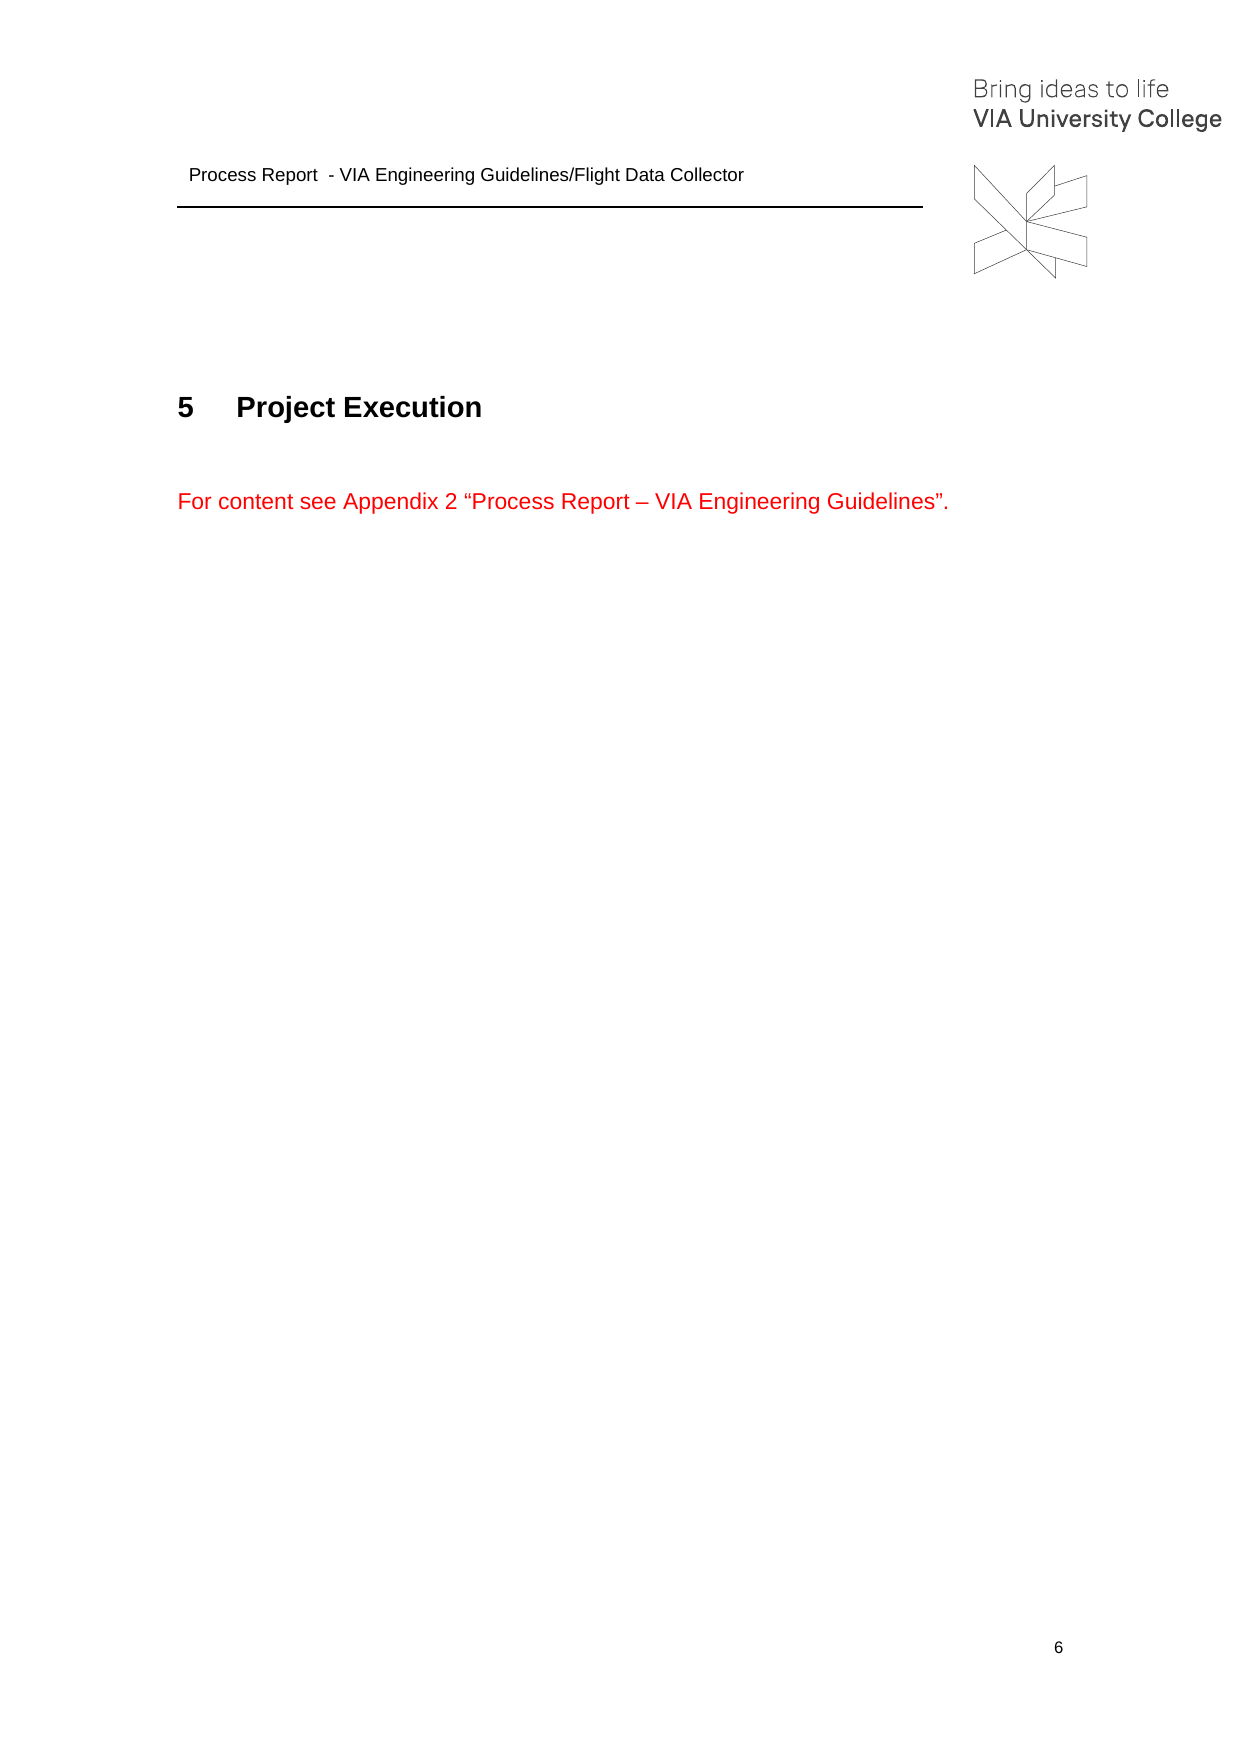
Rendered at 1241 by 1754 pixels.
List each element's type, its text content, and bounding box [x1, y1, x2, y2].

subtitle Project Execution [177, 390, 1063, 423]
text For content see Appendix 2 “Process Report – VIA Engineering Guidelines”. [177, 488, 1063, 514]
